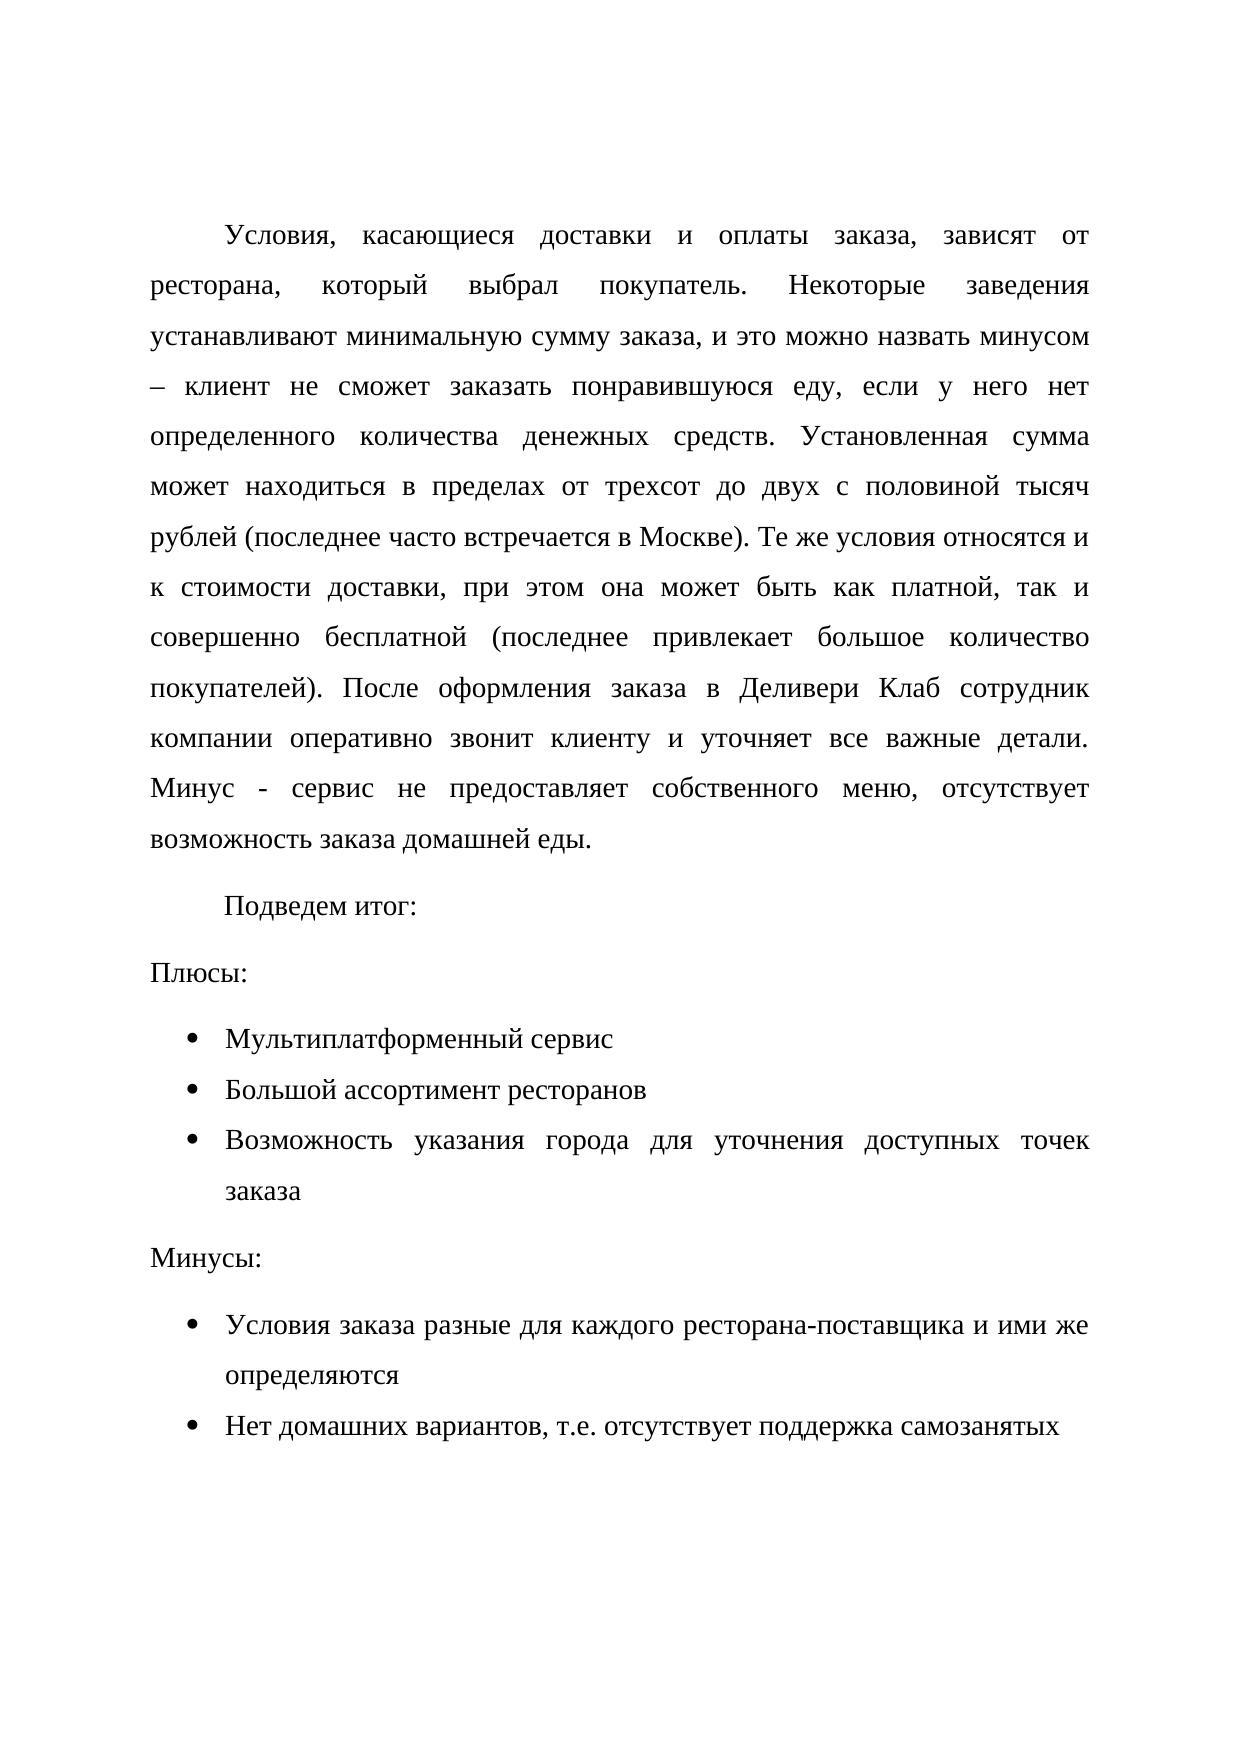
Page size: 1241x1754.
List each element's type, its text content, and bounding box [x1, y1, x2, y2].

list Большой ассортимент ресторанов [187, 1072, 1090, 1106]
list Нет домашних вариантов, т.е. отсутствует поддержка самозанятых [187, 1408, 1090, 1441]
list Мультиплатформенный сервис [187, 1022, 1090, 1055]
text Минусы: [150, 1240, 1090, 1273]
text Плюсы: [150, 955, 1090, 988]
text Условия, касающиеся доставки и оплаты заказа, зависят от ресторана, который выбрал покупатель. Некоторые заведения устанавливают минимальную сумму заказа, и это можно назвать минусом – клиент не сможет заказать понравившуюся еду, если у него нет определенного количества денежных средств. Установленная сумма может находиться в пределах от трехсот до двух с половиной тысяч рублей (последнее часто встречается в Москве). Те же условия относятся и к стоимости доставки, при этом она может быть как платной, так и совершенно бесплатной (последнее привлекает большое количество покупателей). После оформления заказа в Деливери Клаб сотрудник компании оперативно звонит клиенту и уточняет все важные детали. Минус - сервис не предоставляет собственного меню, отсутствует возможность заказа домашней еды. [150, 217, 1090, 854]
list Возможность указания города для уточнения доступных точек заказа [187, 1122, 1090, 1206]
list Условия заказа разные для каждого ресторана-поставщика и ими же определяются [187, 1307, 1090, 1391]
text Подведем итог: [150, 888, 1090, 921]
